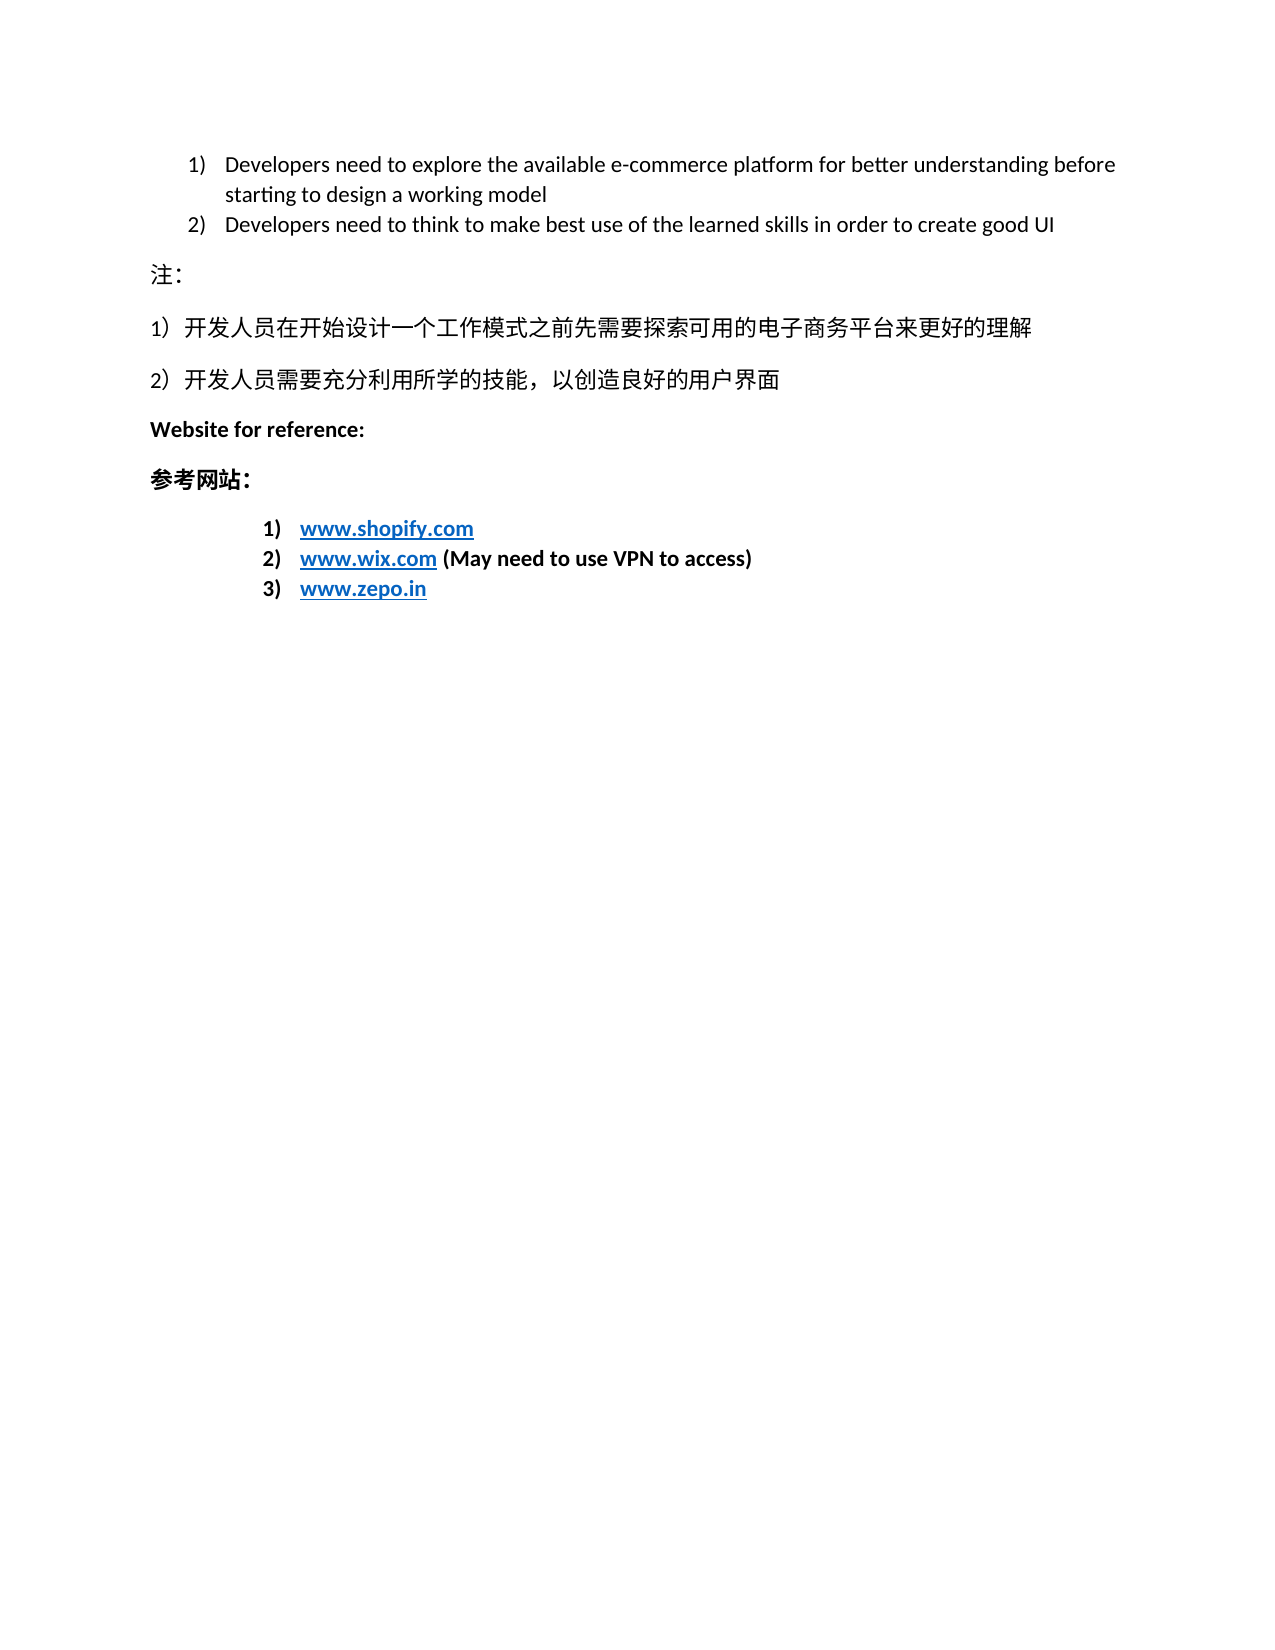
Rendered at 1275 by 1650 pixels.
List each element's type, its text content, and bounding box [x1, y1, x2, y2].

list www.shopify.com [262, 514, 1125, 542]
text Website for reference: [150, 415, 1125, 443]
text 1）开发人员在开始设计一个工作模式之前先需要探索可用的电子商务平台来更好的理解 [150, 310, 1125, 343]
text 参考网站： [150, 462, 1125, 495]
list Developers need to explore the available e-commerce platform for better understanding before starting to design a working model [187, 150, 1125, 208]
text 2）开发人员需要充分利用所学的技能，以创造良好的用户界面 [150, 362, 1125, 396]
list www.zepo.in [262, 574, 1125, 603]
list www.wix.com (May need to use VPN to access) [262, 544, 1125, 572]
text 注： [150, 257, 1125, 291]
list Developers need to think to make best use of the learned skills in order to create good UI [187, 210, 1125, 238]
